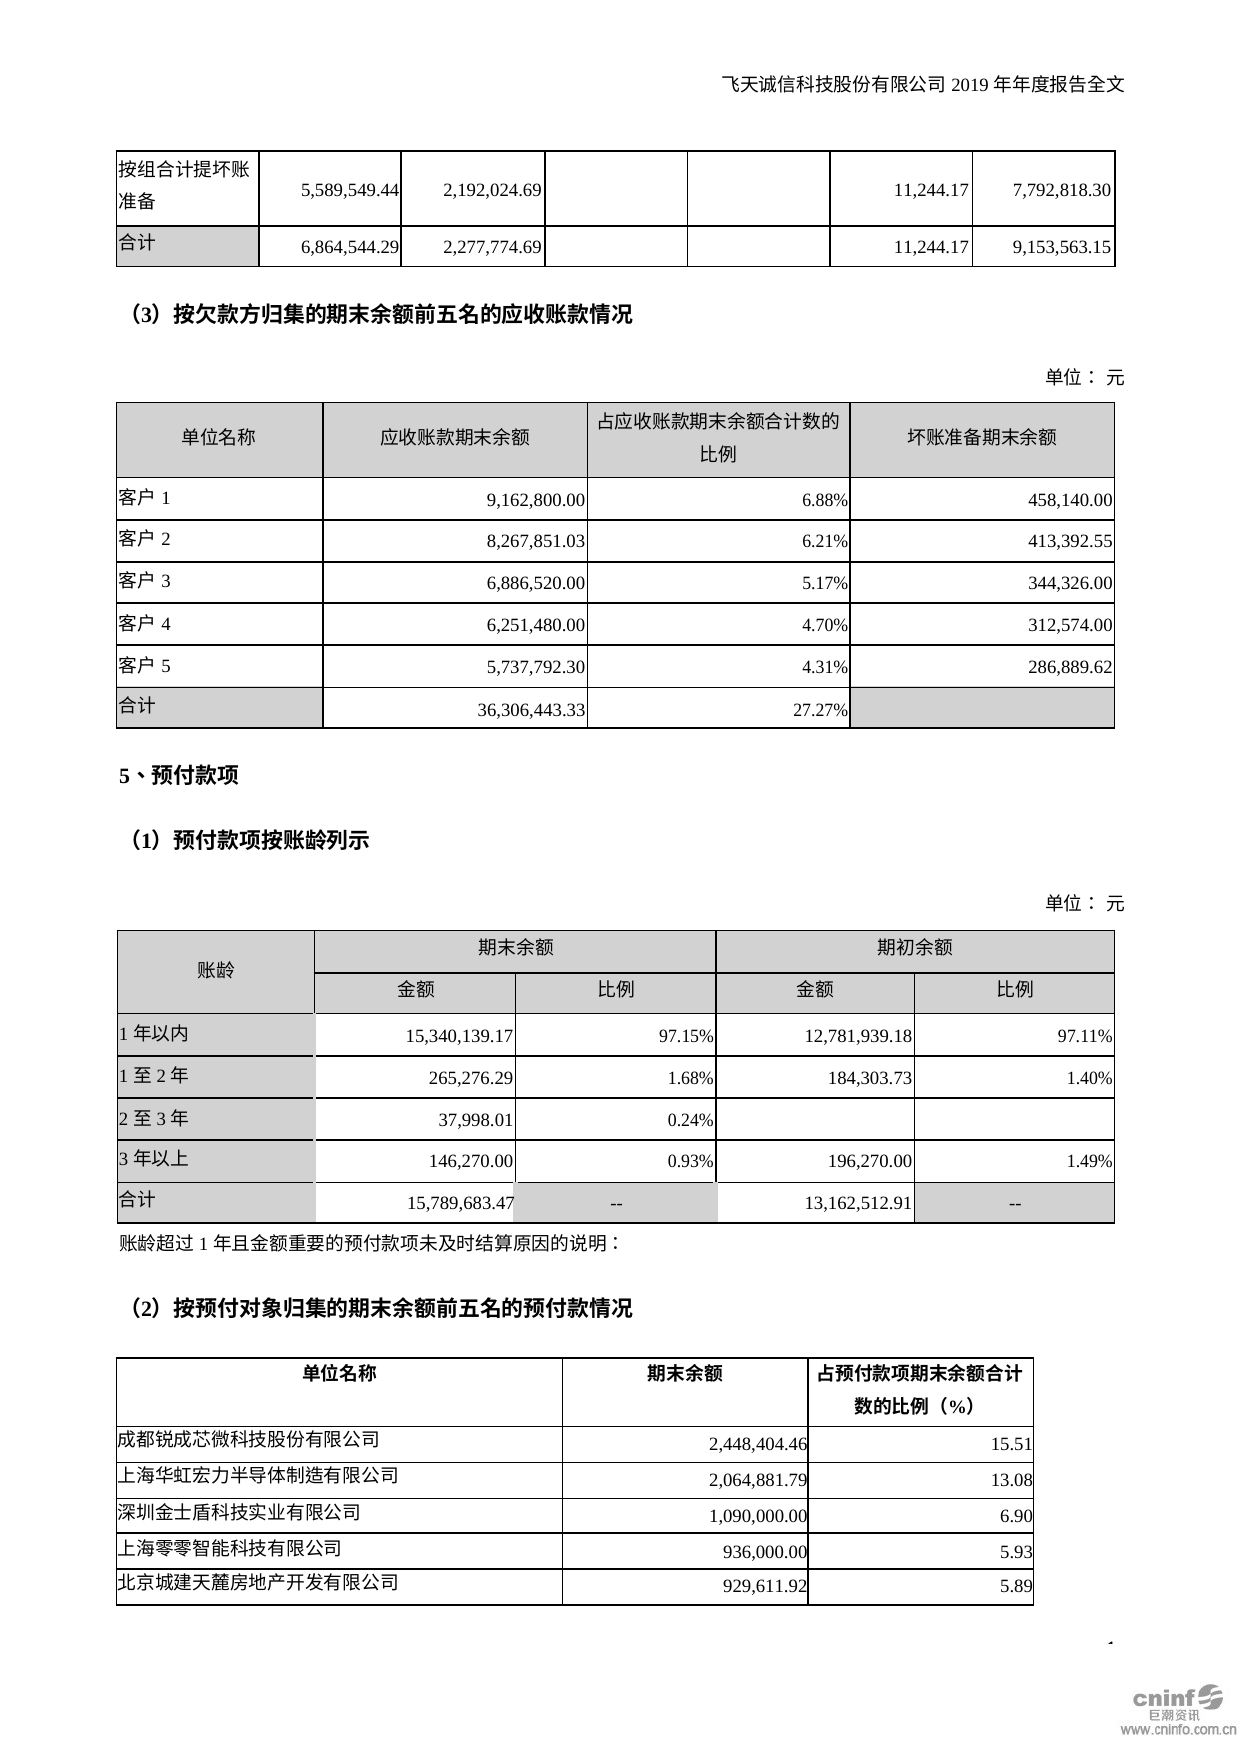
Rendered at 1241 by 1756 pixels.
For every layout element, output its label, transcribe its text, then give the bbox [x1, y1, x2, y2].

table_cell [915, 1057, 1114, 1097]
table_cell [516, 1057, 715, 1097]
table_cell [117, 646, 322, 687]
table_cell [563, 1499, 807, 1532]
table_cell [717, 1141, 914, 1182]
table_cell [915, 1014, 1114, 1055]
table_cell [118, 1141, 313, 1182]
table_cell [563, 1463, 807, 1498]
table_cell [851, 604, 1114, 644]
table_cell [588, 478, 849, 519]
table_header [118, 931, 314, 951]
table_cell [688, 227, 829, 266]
subtitle （1）预付款项按账龄列示 [119, 825, 1126, 855]
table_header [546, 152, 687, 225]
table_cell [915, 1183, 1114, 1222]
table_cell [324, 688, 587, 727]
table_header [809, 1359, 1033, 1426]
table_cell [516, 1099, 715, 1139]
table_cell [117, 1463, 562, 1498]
text 单位： 元 [104, 364, 1125, 390]
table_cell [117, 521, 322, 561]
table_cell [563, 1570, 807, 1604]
text 账龄超过 1 年且金额重要的预付款项未及时结算原因的说明： [119, 1230, 1126, 1256]
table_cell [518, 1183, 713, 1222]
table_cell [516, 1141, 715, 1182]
picture [1115, 1681, 1240, 1738]
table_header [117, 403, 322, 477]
subtitle 5、预付款项 [119, 760, 1126, 790]
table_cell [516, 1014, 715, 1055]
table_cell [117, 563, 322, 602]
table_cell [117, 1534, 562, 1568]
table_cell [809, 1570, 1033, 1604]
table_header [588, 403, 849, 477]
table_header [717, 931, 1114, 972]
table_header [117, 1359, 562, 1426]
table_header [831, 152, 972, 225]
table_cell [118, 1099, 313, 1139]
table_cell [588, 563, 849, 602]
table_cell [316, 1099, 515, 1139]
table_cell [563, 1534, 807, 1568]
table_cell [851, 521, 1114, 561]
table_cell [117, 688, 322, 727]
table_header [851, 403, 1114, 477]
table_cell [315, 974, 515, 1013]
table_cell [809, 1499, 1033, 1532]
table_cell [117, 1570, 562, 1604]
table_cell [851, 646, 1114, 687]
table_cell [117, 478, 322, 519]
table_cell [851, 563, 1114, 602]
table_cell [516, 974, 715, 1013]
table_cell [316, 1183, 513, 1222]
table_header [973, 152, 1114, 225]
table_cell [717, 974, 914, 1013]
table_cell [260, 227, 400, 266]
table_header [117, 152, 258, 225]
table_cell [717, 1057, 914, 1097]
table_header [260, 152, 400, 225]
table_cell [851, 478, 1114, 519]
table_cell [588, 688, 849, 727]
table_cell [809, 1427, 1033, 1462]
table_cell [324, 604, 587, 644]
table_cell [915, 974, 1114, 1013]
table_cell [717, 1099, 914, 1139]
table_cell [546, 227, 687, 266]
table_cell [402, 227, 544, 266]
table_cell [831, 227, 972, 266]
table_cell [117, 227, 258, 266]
subtitle （3）按欠款方归集的期末余额前五名的应收账款情况 [119, 299, 1126, 329]
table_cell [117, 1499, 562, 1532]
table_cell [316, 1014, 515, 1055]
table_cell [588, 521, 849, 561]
text 单位： 元 [104, 891, 1125, 916]
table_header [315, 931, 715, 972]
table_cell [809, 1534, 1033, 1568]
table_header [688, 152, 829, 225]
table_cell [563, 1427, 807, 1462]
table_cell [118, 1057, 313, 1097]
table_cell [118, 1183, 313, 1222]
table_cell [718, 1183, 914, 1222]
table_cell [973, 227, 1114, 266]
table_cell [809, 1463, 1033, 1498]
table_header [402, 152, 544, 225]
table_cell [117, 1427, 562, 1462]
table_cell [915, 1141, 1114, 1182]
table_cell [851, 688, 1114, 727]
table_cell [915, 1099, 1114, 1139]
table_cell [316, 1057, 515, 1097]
subtitle （2）按预付对象归集的期末余额前五名的预付款情况 [119, 1293, 1126, 1323]
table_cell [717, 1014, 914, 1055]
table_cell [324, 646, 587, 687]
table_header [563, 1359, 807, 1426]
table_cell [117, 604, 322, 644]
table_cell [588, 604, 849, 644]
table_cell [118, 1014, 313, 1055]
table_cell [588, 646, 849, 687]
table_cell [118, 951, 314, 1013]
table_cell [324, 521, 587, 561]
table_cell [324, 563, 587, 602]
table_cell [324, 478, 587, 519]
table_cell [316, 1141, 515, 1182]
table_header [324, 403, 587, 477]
